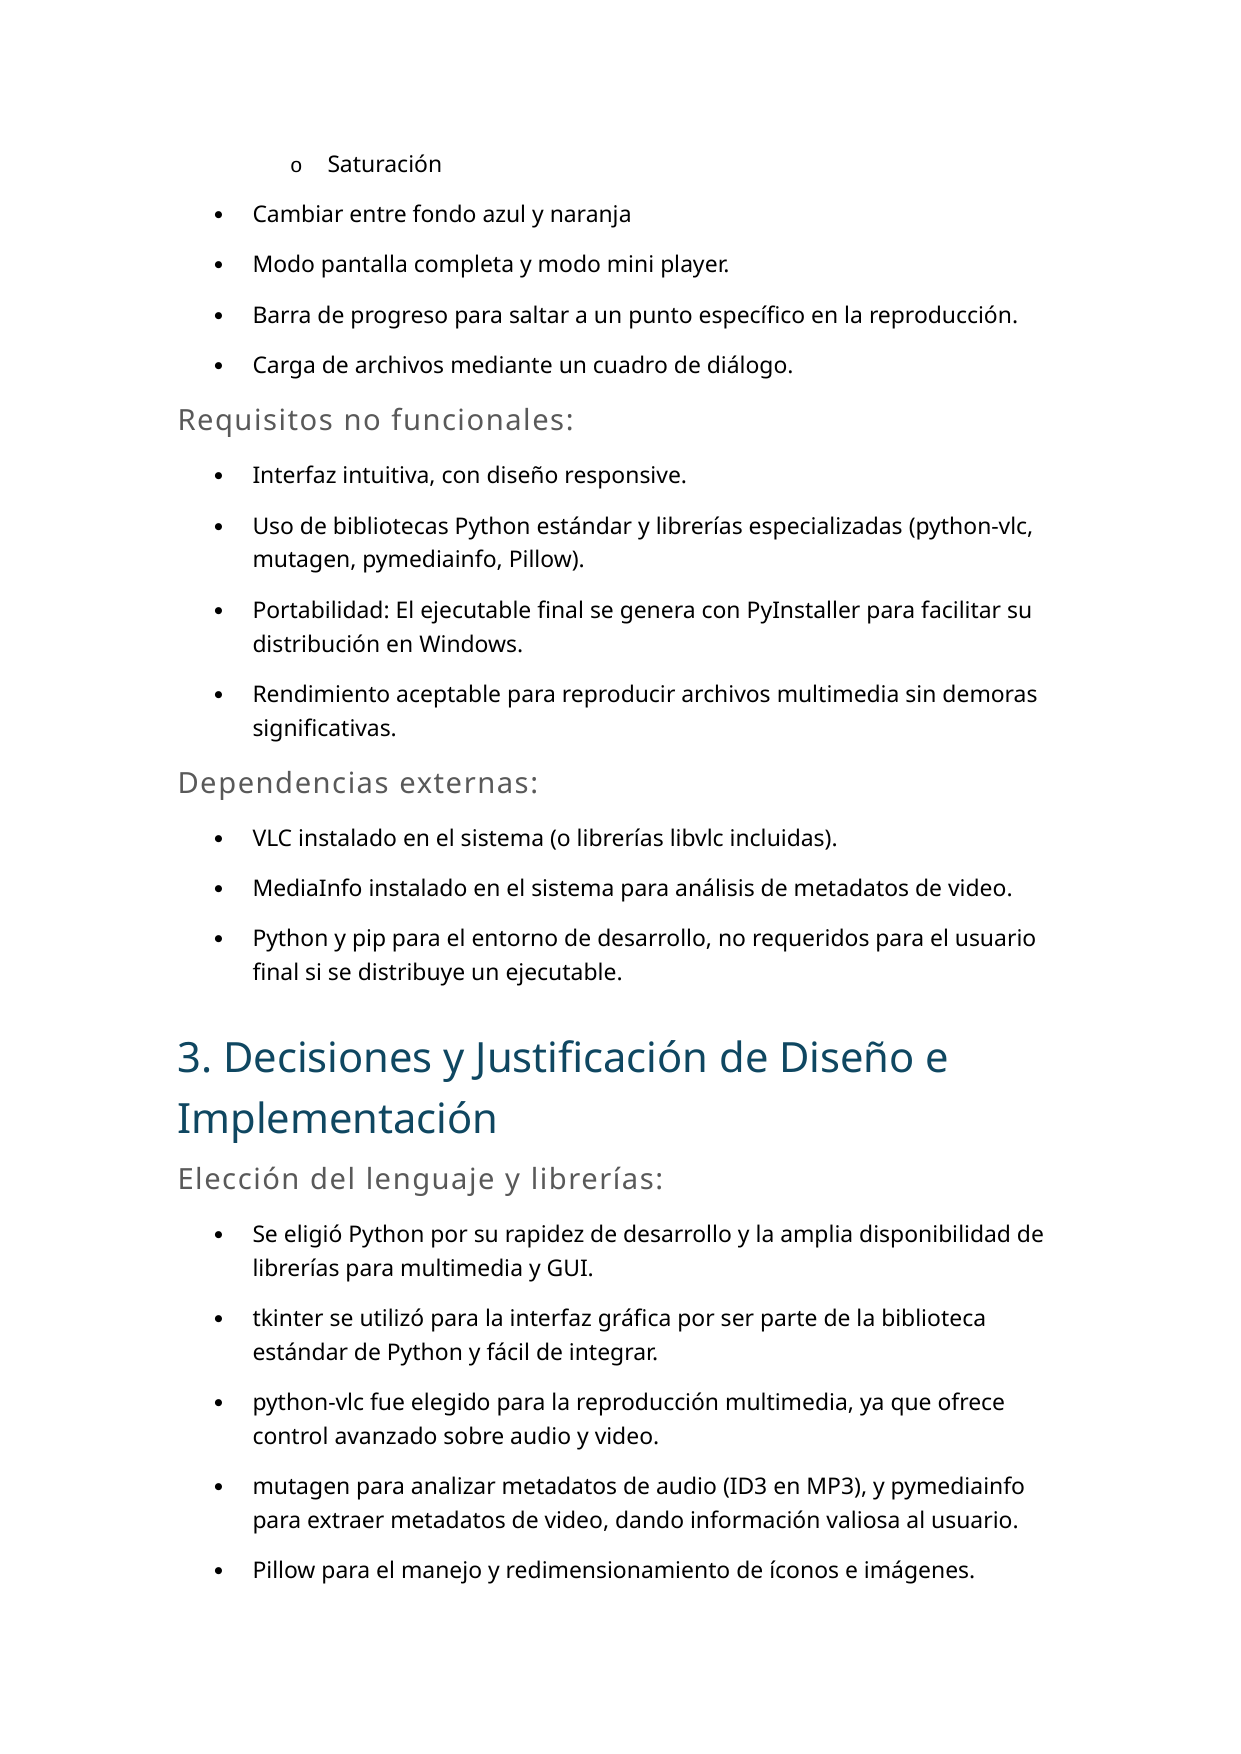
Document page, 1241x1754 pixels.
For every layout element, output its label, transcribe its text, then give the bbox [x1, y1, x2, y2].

list MediaInfo instalado en el sistema para análisis de metadatos de video. [215, 872, 1063, 903]
subtitle Requisitos no funcionales: [177, 400, 1063, 439]
list VLC instalado en el sistema (o librerías libvlc incluidas). [215, 822, 1063, 853]
subtitle 3. Decisiones y Justificación de Diseño e Implementación [177, 1027, 1063, 1145]
list Python y pip para el entorno de desarrollo, no requeridos para el usuario final si se distribuye un ejecutable. [215, 922, 1063, 987]
list Cambiar entre fondo azul y naranja [215, 198, 1063, 229]
subtitle Dependencias externas: [177, 762, 1063, 802]
list mutagen para analizar metadatos de audio (ID3 en MP3), y pymediainfo para extraer metadatos de video, dando información valiosa al usuario. [215, 1470, 1063, 1535]
list Pillow para el manejo y redimensionamiento de íconos e imágenes. [215, 1554, 1063, 1586]
list Carga de archivos mediante un cuadro de diálogo. [215, 349, 1063, 381]
list Interfaz intuitiva, con diseño responsive. [215, 459, 1063, 490]
list Barra de progreso para saltar a un punto específico en la reproducción. [215, 299, 1063, 330]
list Se eligió Python por su rapidez de desarrollo y la amplia disponibilidad de librerías para multimedia y GUI. [215, 1218, 1063, 1283]
list Uso de bibliotecas Python estándar y librerías especializadas (python-vlc, mutagen, pymediainfo, Pillow). [215, 509, 1063, 574]
list Portabilidad: El ejecutable final se genera con PyInstaller para facilitar su distribución en Windows. [215, 594, 1063, 659]
list Rendimiento aceptable para reproducir archivos multimedia sin demoras significativas. [215, 678, 1063, 743]
list python-vlc fue elegido para la reproducción multimedia, ya que ofrece control avanzado sobre audio y video. [215, 1386, 1063, 1451]
subtitle Elección del lenguaje y librerías: [177, 1158, 1063, 1198]
list Saturación [290, 148, 1063, 179]
list tkinter se utilizó para la interfaz gráfica por ser parte de la biblioteca estándar de Python y fácil de integrar. [215, 1302, 1063, 1367]
list Modo pantalla completa y modo mini player. [215, 248, 1063, 280]
